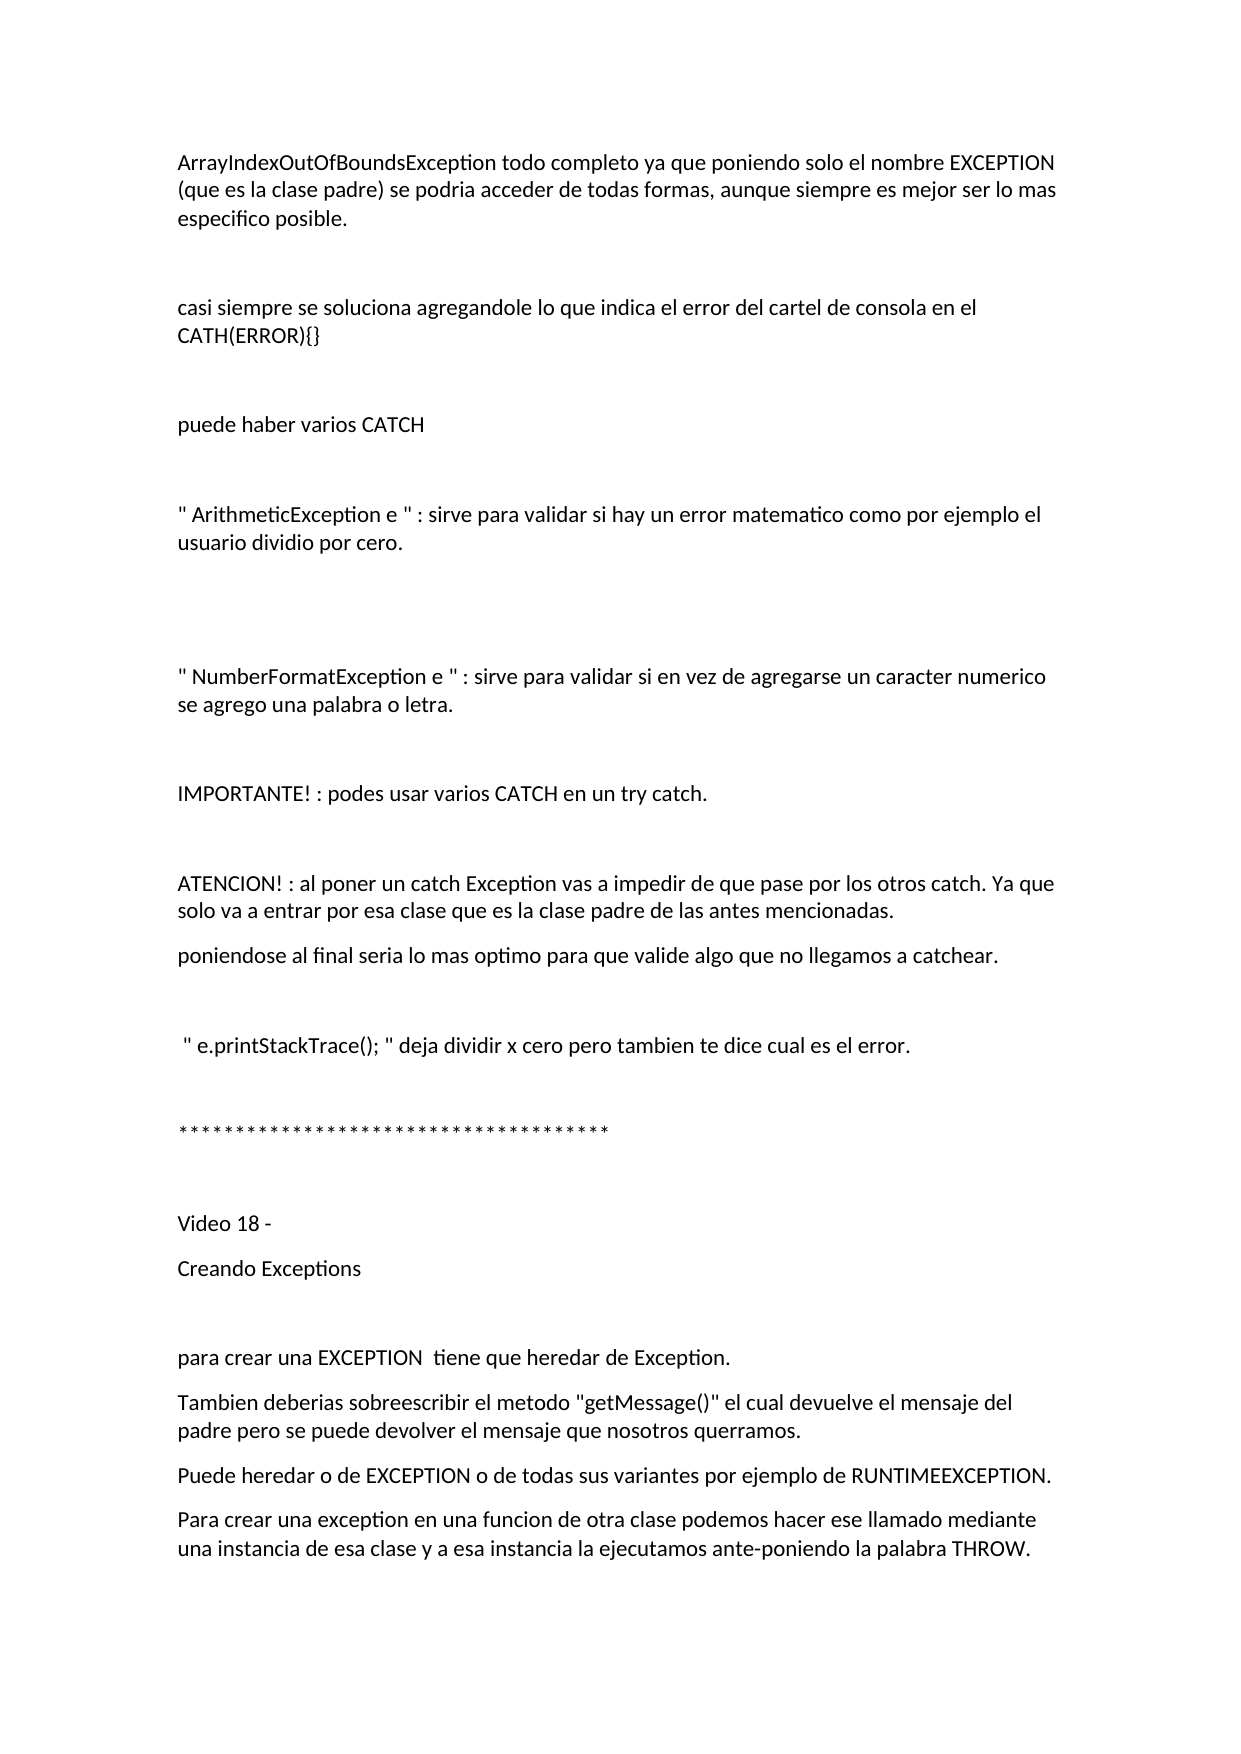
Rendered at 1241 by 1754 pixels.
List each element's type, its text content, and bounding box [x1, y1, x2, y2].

text ************************************** [177, 1120, 1063, 1148]
text casi siempre se soluciona agregandole lo que indica el error del cartel de consola en el CATH(ERROR){} [177, 293, 1063, 349]
text " NumberFormatException e " : sirve para validar si en vez de agregarse un caracter numerico se agrego una palabra o letra. [177, 662, 1063, 718]
text poniendose al final seria lo mas optimo para que valide algo que no llegamos a catchear. [177, 941, 1063, 969]
text ATENCION! : al poner un catch Exception vas a impedir de que pase por los otros catch. Ya que solo va a entrar por esa clase que es la clase padre de las antes mencionadas. [177, 869, 1063, 925]
text Creando Exceptions [177, 1254, 1063, 1282]
text para crear una EXCEPTION tiene que heredar de Exception. [177, 1343, 1063, 1372]
text IMPORTANTE! : podes usar varios CATCH en un try catch. [177, 779, 1063, 807]
text Puede heredar o de EXCEPTION o de todas sus variantes por ejemplo de RUNTIMEEXCEPTION. [177, 1461, 1063, 1489]
text " e.printStackTrace(); " deja dividir x cero pero tambien te dice cual es el error. [177, 1031, 1063, 1059]
text Video 18 - [177, 1209, 1063, 1237]
text " ArithmeticException e " : sirve para validar si hay un error matematico como por ejemplo el usuario dividio por cero. [177, 500, 1063, 556]
text puede haber varios CATCH [177, 410, 1063, 438]
text ArrayIndexOutOfBoundsException todo completo ya que poniendo solo el nombre EXCEPTION (que es la clase padre) se podria acceder de todas formas, aunque siempre es mejor ser lo mas especifico posible. [177, 148, 1063, 232]
